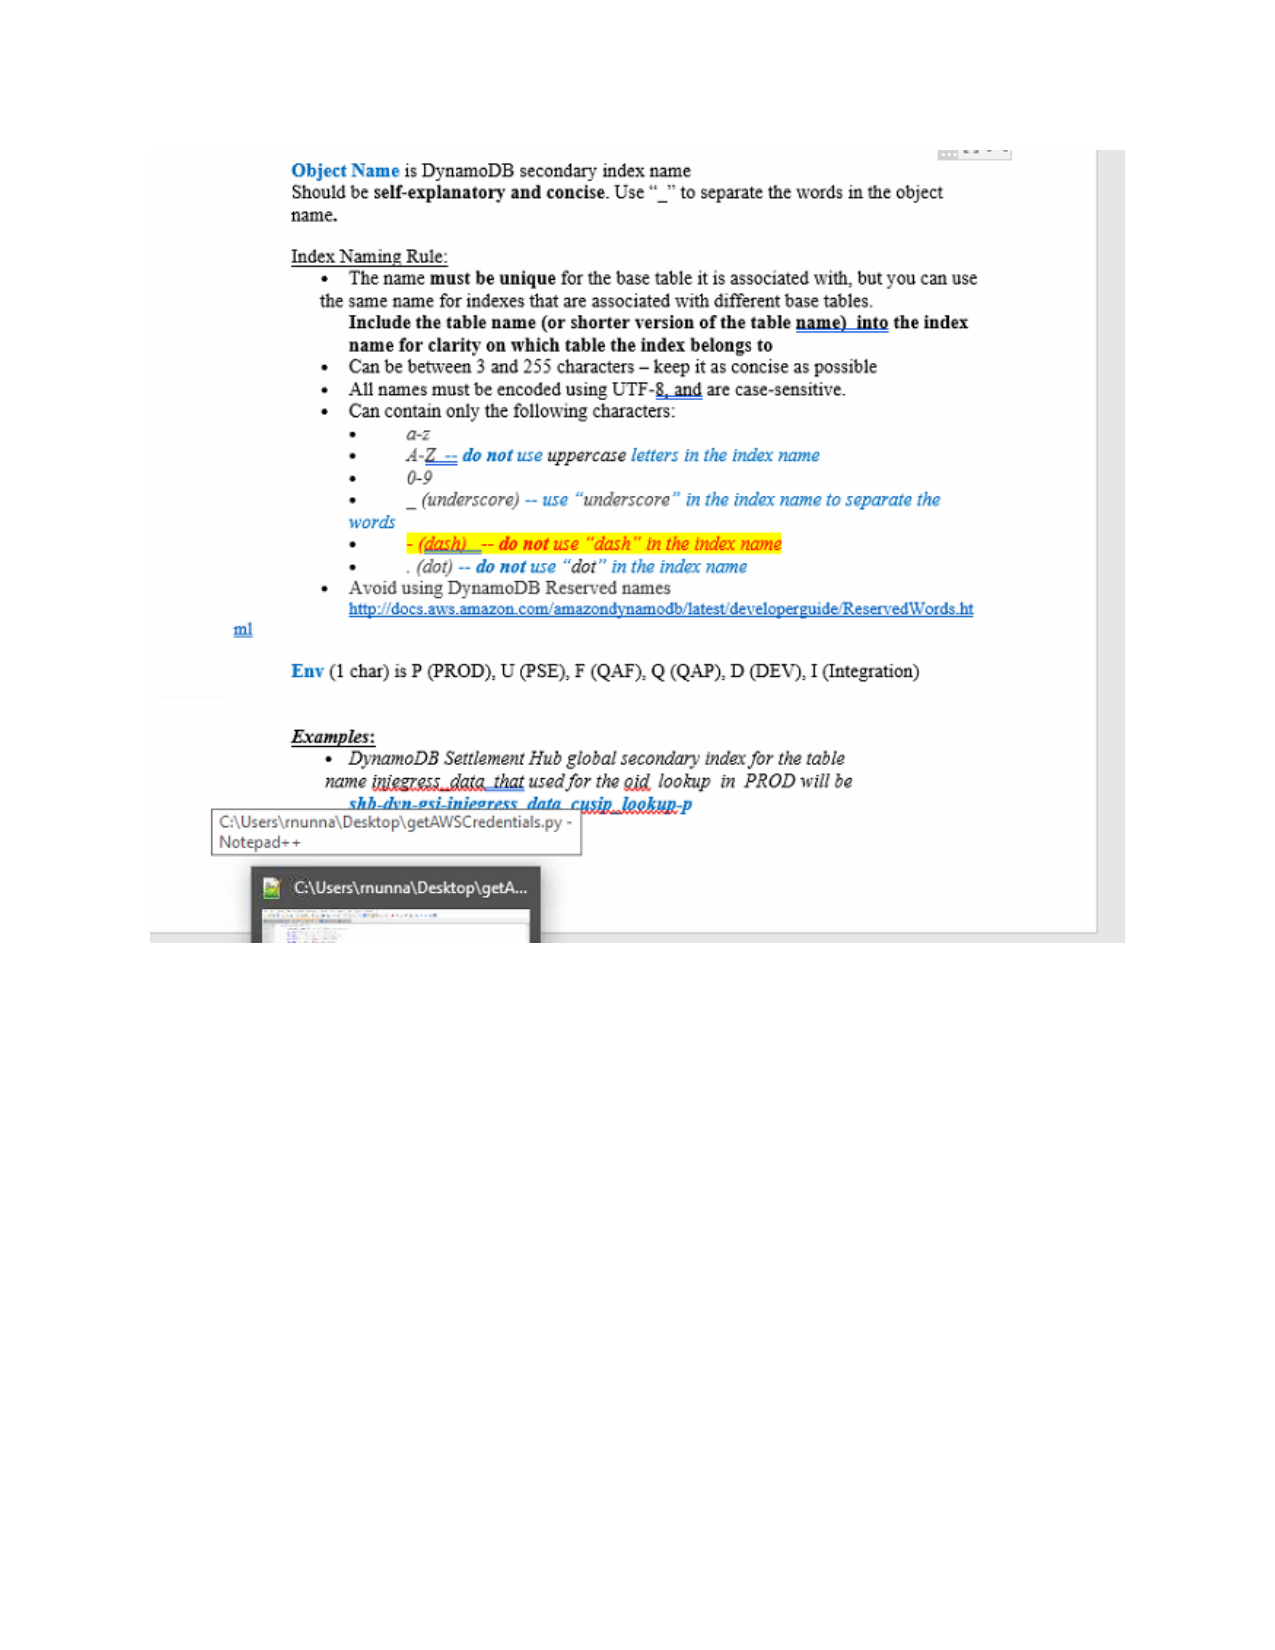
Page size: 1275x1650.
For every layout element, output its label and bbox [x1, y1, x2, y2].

picture [150, 150, 1125, 943]
